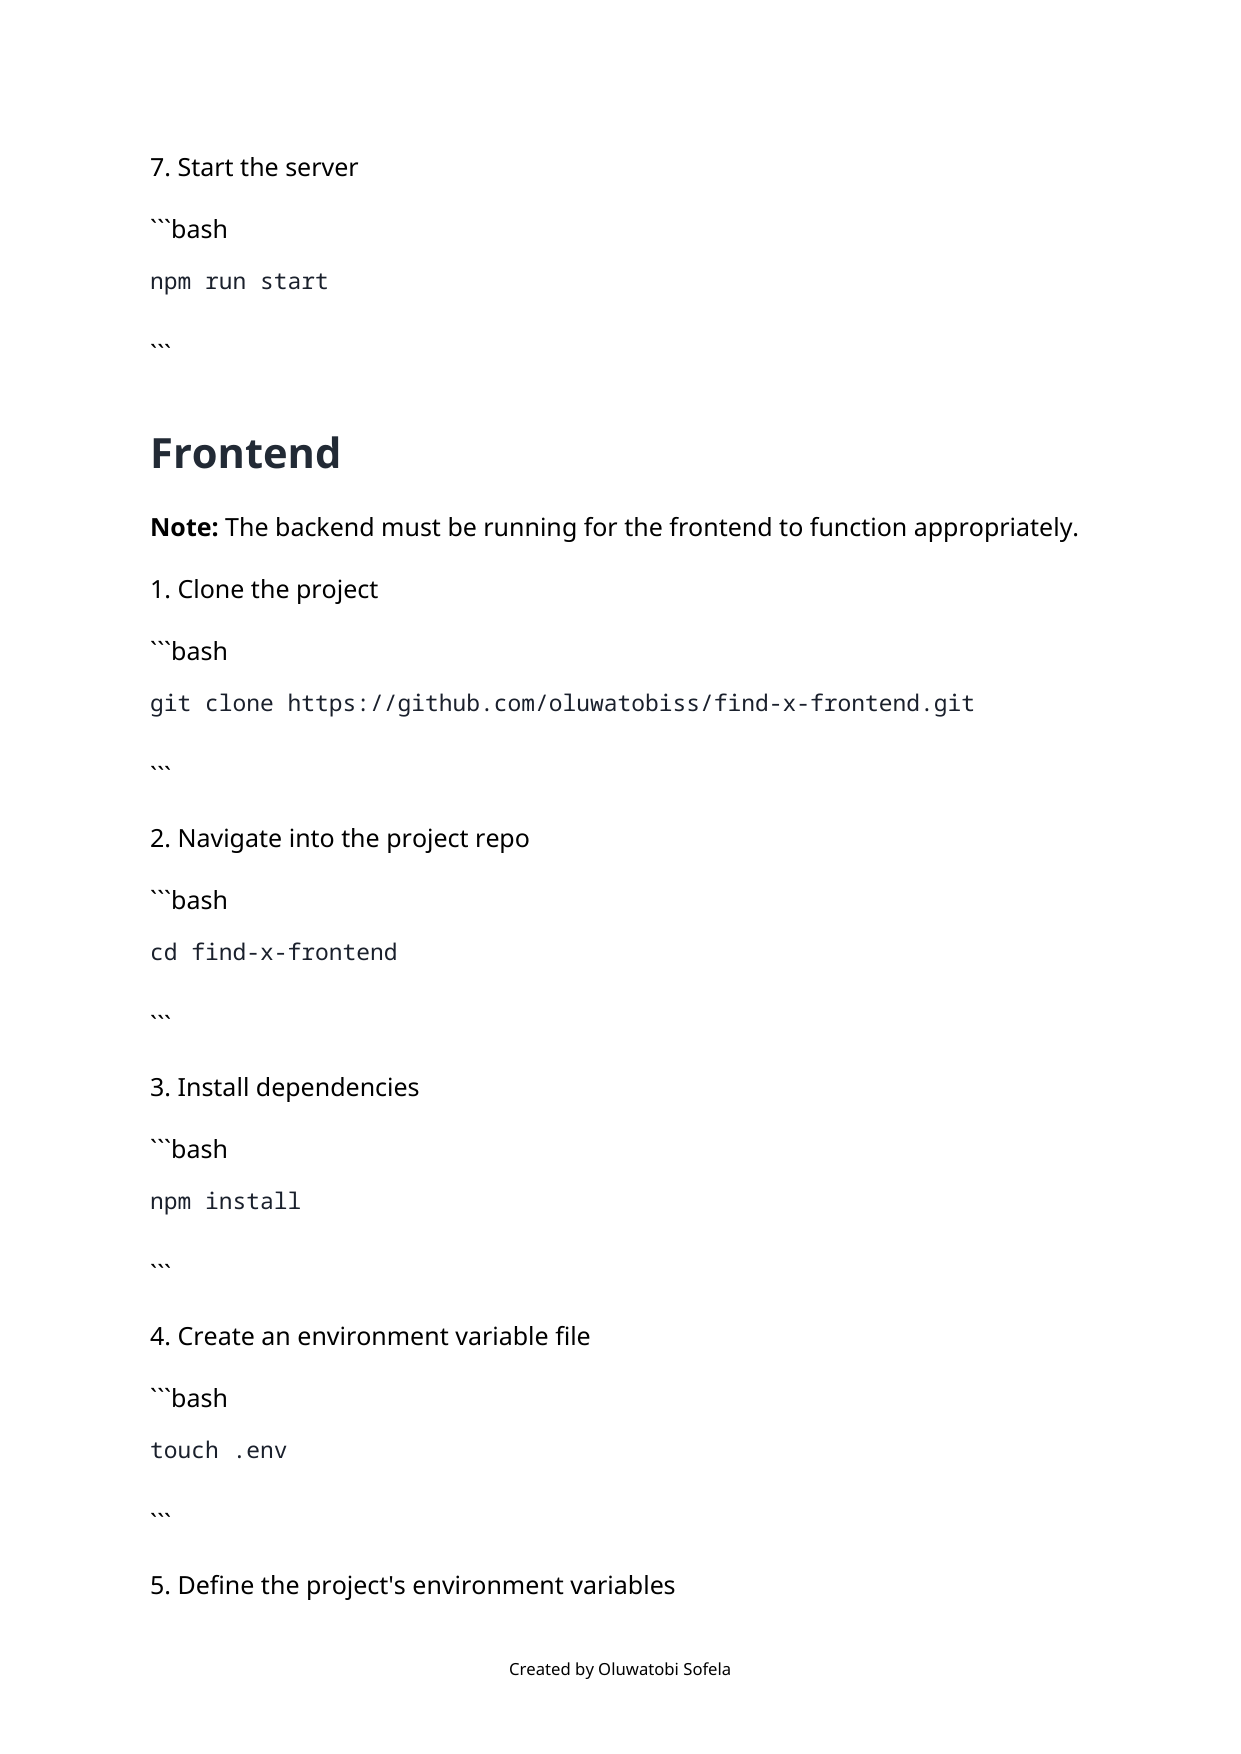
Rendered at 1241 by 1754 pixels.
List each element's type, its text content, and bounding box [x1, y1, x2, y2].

text ``` [150, 1257, 1090, 1291]
text 2. Navigate into the project repo [150, 821, 1090, 855]
text ``` [150, 1008, 1090, 1042]
text 3. Install dependencies [150, 1069, 1090, 1104]
text ```bash [150, 1131, 1090, 1165]
text 4. Create an environment variable file [150, 1318, 1090, 1352]
text ```bash [150, 634, 1090, 668]
text ``` [150, 1506, 1090, 1539]
text touch .env [150, 1434, 1090, 1465]
text cd find-x-frontend [150, 936, 1090, 967]
subtitle Frontend [150, 424, 1090, 481]
text Note: The backend must be running for the frontend to function appropriately. [150, 510, 1090, 544]
text ``` [150, 337, 1090, 371]
text ```bash [150, 212, 1090, 246]
text 7. Start the server [150, 150, 1090, 184]
text ```bash [150, 882, 1090, 917]
text 5. Define the project's environment variables [150, 1567, 1090, 1601]
text ```bash [150, 1380, 1090, 1414]
text git clone https://github.com/oluwatobiss/find-x-frontend.git [150, 687, 1090, 718]
text npm run start [150, 265, 1090, 296]
text npm install [150, 1185, 1090, 1216]
text 1. Clone the project [150, 572, 1090, 606]
text ``` [150, 759, 1090, 793]
